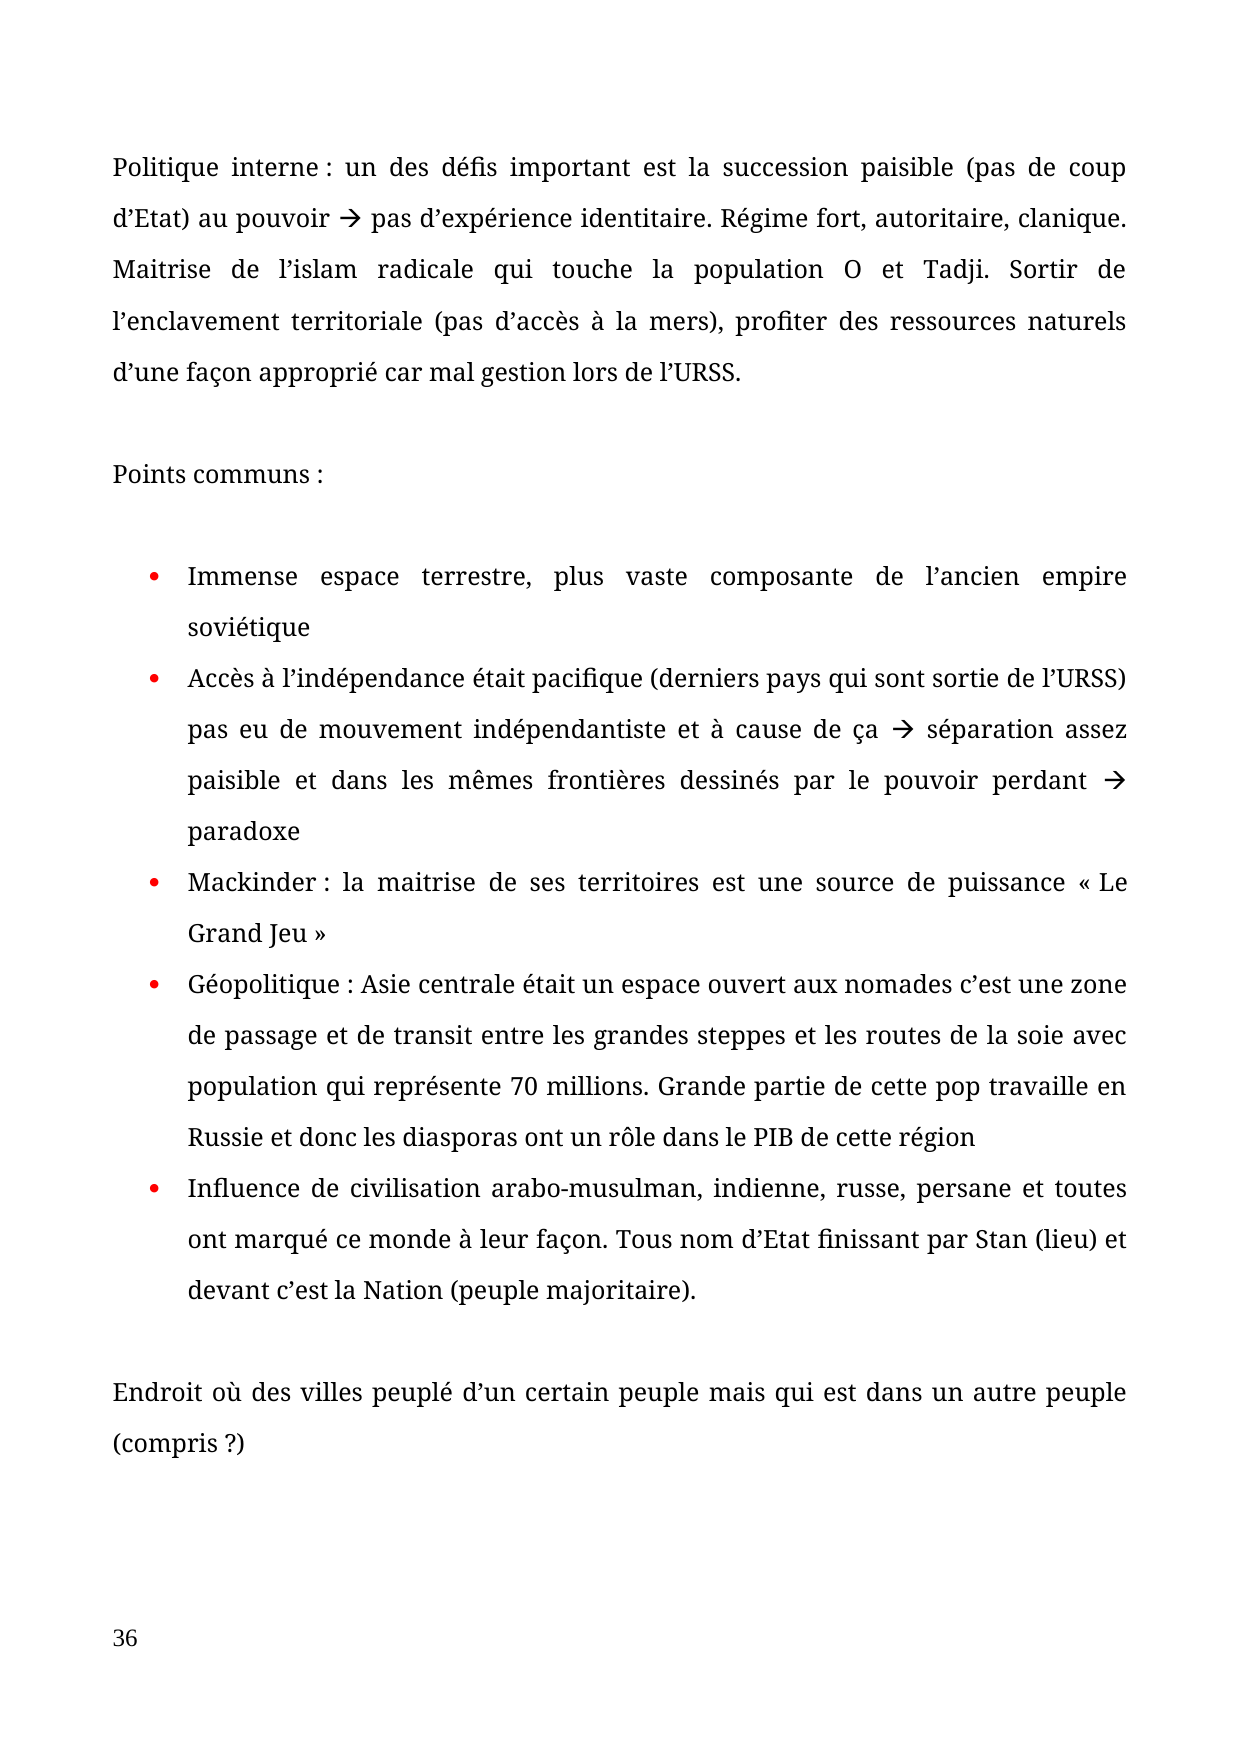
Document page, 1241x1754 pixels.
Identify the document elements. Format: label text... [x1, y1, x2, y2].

text Politique interne : un des défis important est la succession paisible (pas de coup d’Etat) au pouvoir pas d’expérience identitaire. Régime fort, autoritaire, clanique. Maitrise de l’islam radicale qui touche la population O et Tadji. Sortir de l’enclavement territoriale (pas d’accès à la mers), profiter des ressources naturels d’une façon approprié car mal gestion lors de l’URSS. [112, 150, 1128, 388]
text Points communs : [112, 456, 1128, 490]
text Endroit où des villes peuplé d’un certain peuple mais qui est dans un autre peuple (compris ?) [112, 1375, 1128, 1460]
list Immense espace terrestre, plus vaste composante de l’ancien empire soviétique [150, 558, 1128, 643]
list Accès à l’indépendance était pacifique (derniers pays qui sont sortie de l’URSS) pas eu de mouvement indépendantiste et à cause de ça séparation assez paisible et dans les mêmes frontières dessinés par le pouvoir perdant paradoxe [150, 660, 1128, 848]
list Géopolitique : Asie centrale était un espace ouvert aux nomades c’est une zone de passage et de transit entre les grandes steppes et les routes de la soie avec population qui représente 70 millions. Grande partie de cette pop travaille en Russie et donc les diasporas ont un rôle dans le PIB de cette région [150, 967, 1128, 1154]
list Influence de civilisation arabo-musulman, indienne, russe, persane et toutes ont marqué ce monde à leur façon. Tous nom d’Etat finissant par Stan (lieu) et devant c’est la Nation (peuple majoritaire). [150, 1171, 1128, 1307]
list Mackinder : la maitrise de ses territoires est une source de puissance « Le Grand Jeu » [150, 864, 1128, 950]
